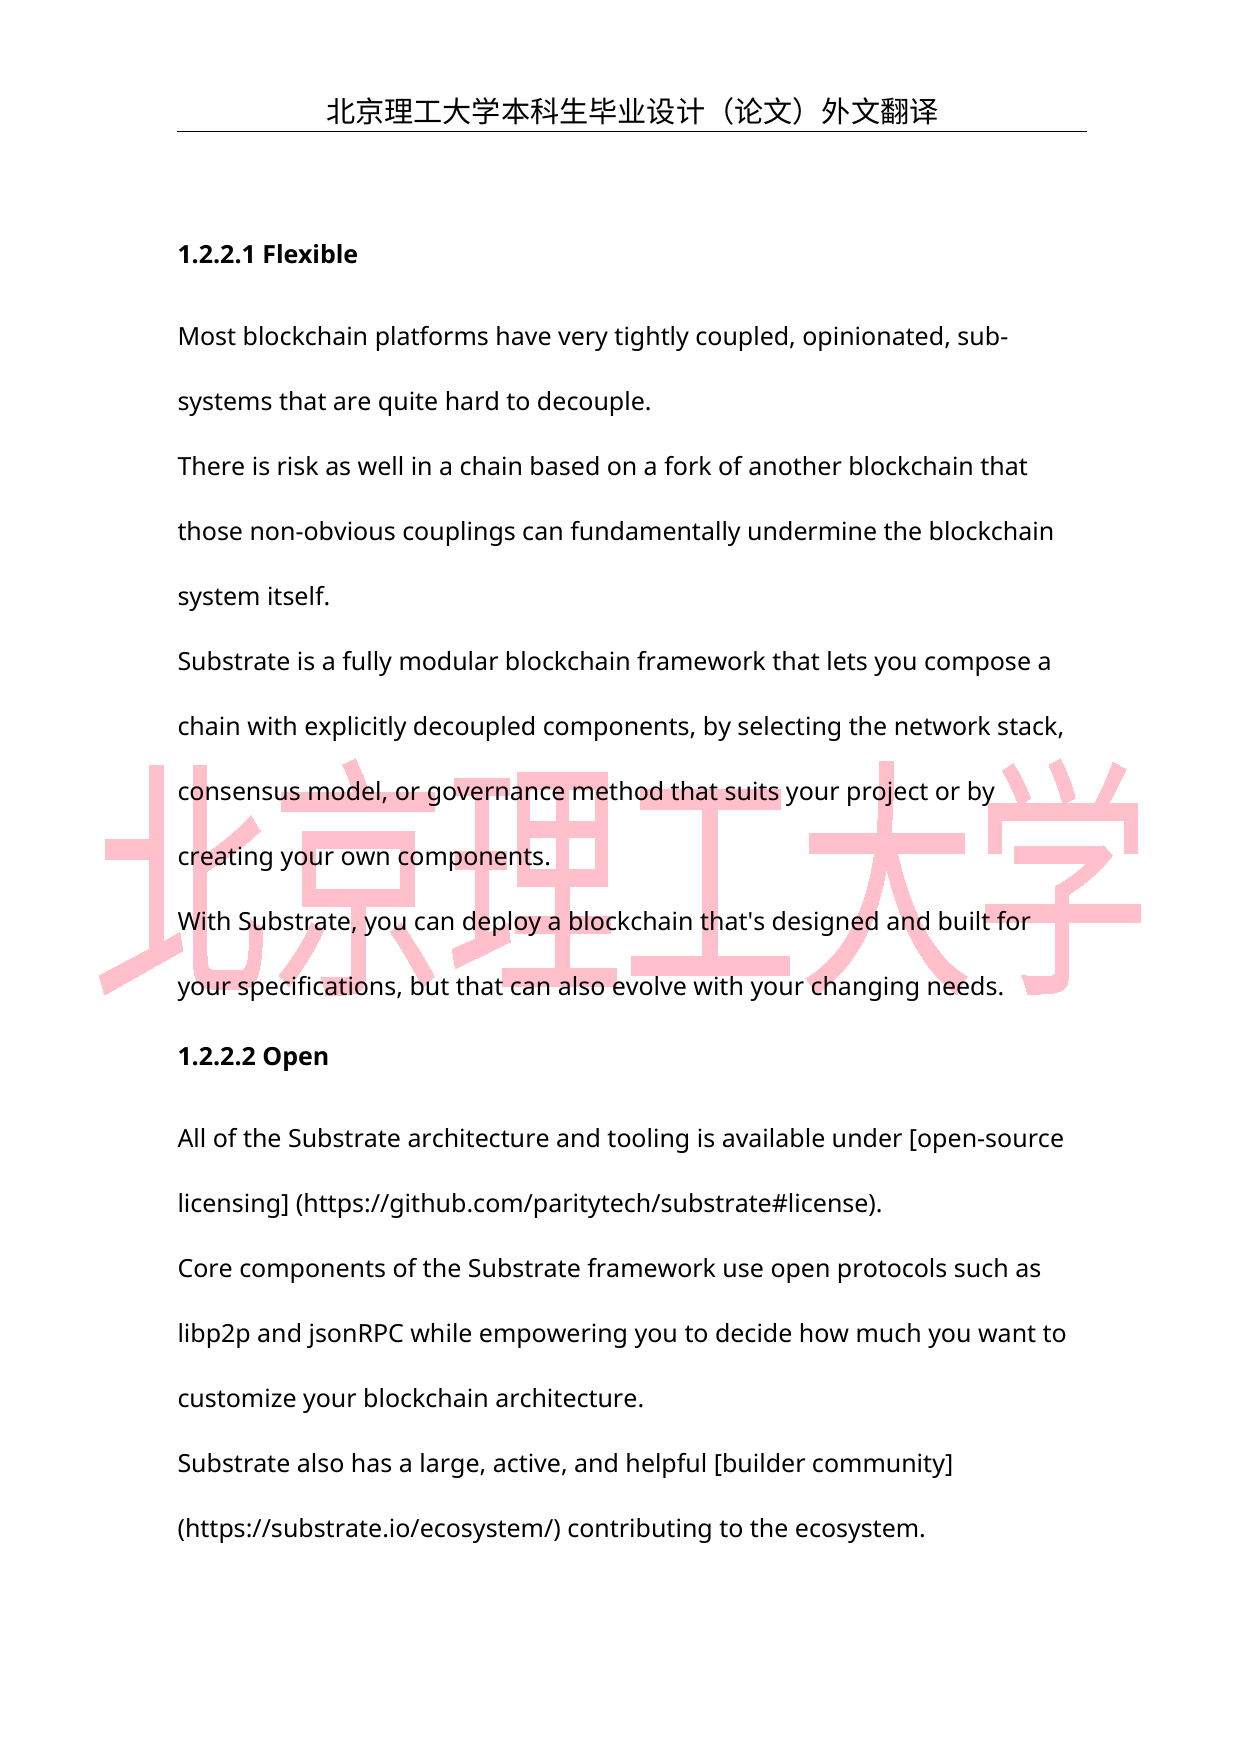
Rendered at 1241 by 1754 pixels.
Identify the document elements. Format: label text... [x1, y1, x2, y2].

text Most blockchain platforms have very tightly coupled, opinionated, sub-systems that are quite hard to decouple. [177, 303, 1087, 433]
text With Substrate, you can deploy a blockchain that's designed and built for your specifications, but that can also evolve with your changing needs. [177, 888, 1087, 1018]
text Core components of the Substrate framework use open protocols such as libp2p and jsonRPC while empowering you to decide how much you want to customize your blockchain architecture. [177, 1235, 1087, 1430]
text All of the Substrate architecture and tooling is available under [open-source licensing] (https://github.com/paritytech/substrate#license). [177, 1105, 1087, 1235]
text Substrate also has a large, active, and helpful [builder community] (https://substrate.io/ecosystem/) contributing to the ecosystem. [177, 1430, 1087, 1560]
text There is risk as well in a chain based on a fork of another blockchain that those non-obvious couplings can fundamentally undermine the blockchain system itself. [177, 433, 1087, 628]
subtitle 1.2.2.2 Open [177, 1023, 1087, 1088]
text Substrate is a fully modular blockchain framework that lets you compose a chain with explicitly decoupled components, by selecting the network stack, consensus model, or governance method that suits your project or by creating your own components. [177, 628, 1087, 888]
subtitle 1.2.2.1 Flexible [177, 221, 1087, 286]
